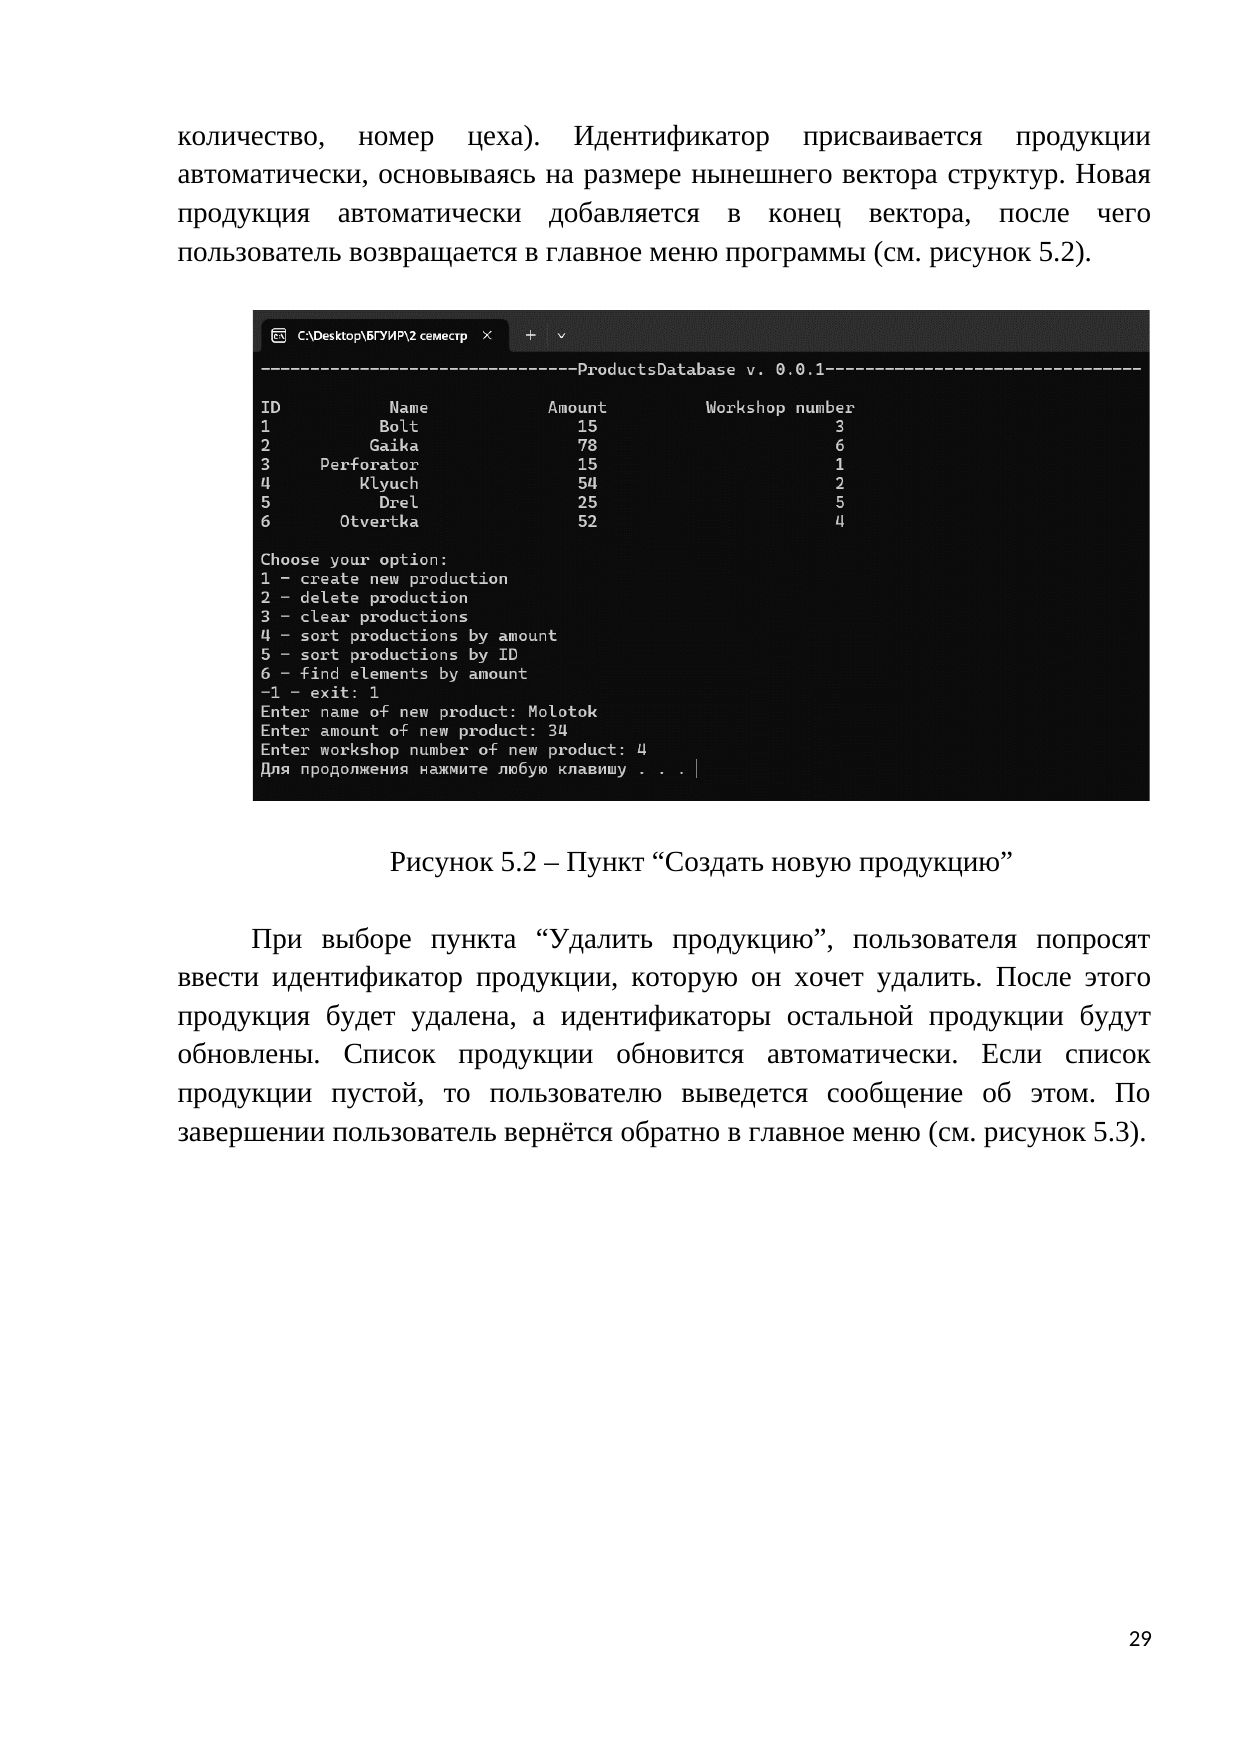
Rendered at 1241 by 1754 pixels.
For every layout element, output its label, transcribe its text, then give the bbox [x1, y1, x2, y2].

text Рисунок 5.2 – Пункт “Создать новую продукцию” [251, 844, 1152, 877]
picture [252, 310, 1150, 801]
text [177, 118, 1152, 267]
text При выборе пункта “Удалить продукцию”, пользователя попросят ввести идентификатор продукции, которую он хочет удалить. После этого продукция будет удалена, а идентификаторы остальной продукции будут обновлены. Список продукции обновится автоматически. Если список продукции пустой, то пользователю выведется сообщение об этом. По завершении пользователь вернётся обратно в главное меню (см. рисунок 5.3). [177, 921, 1152, 1147]
